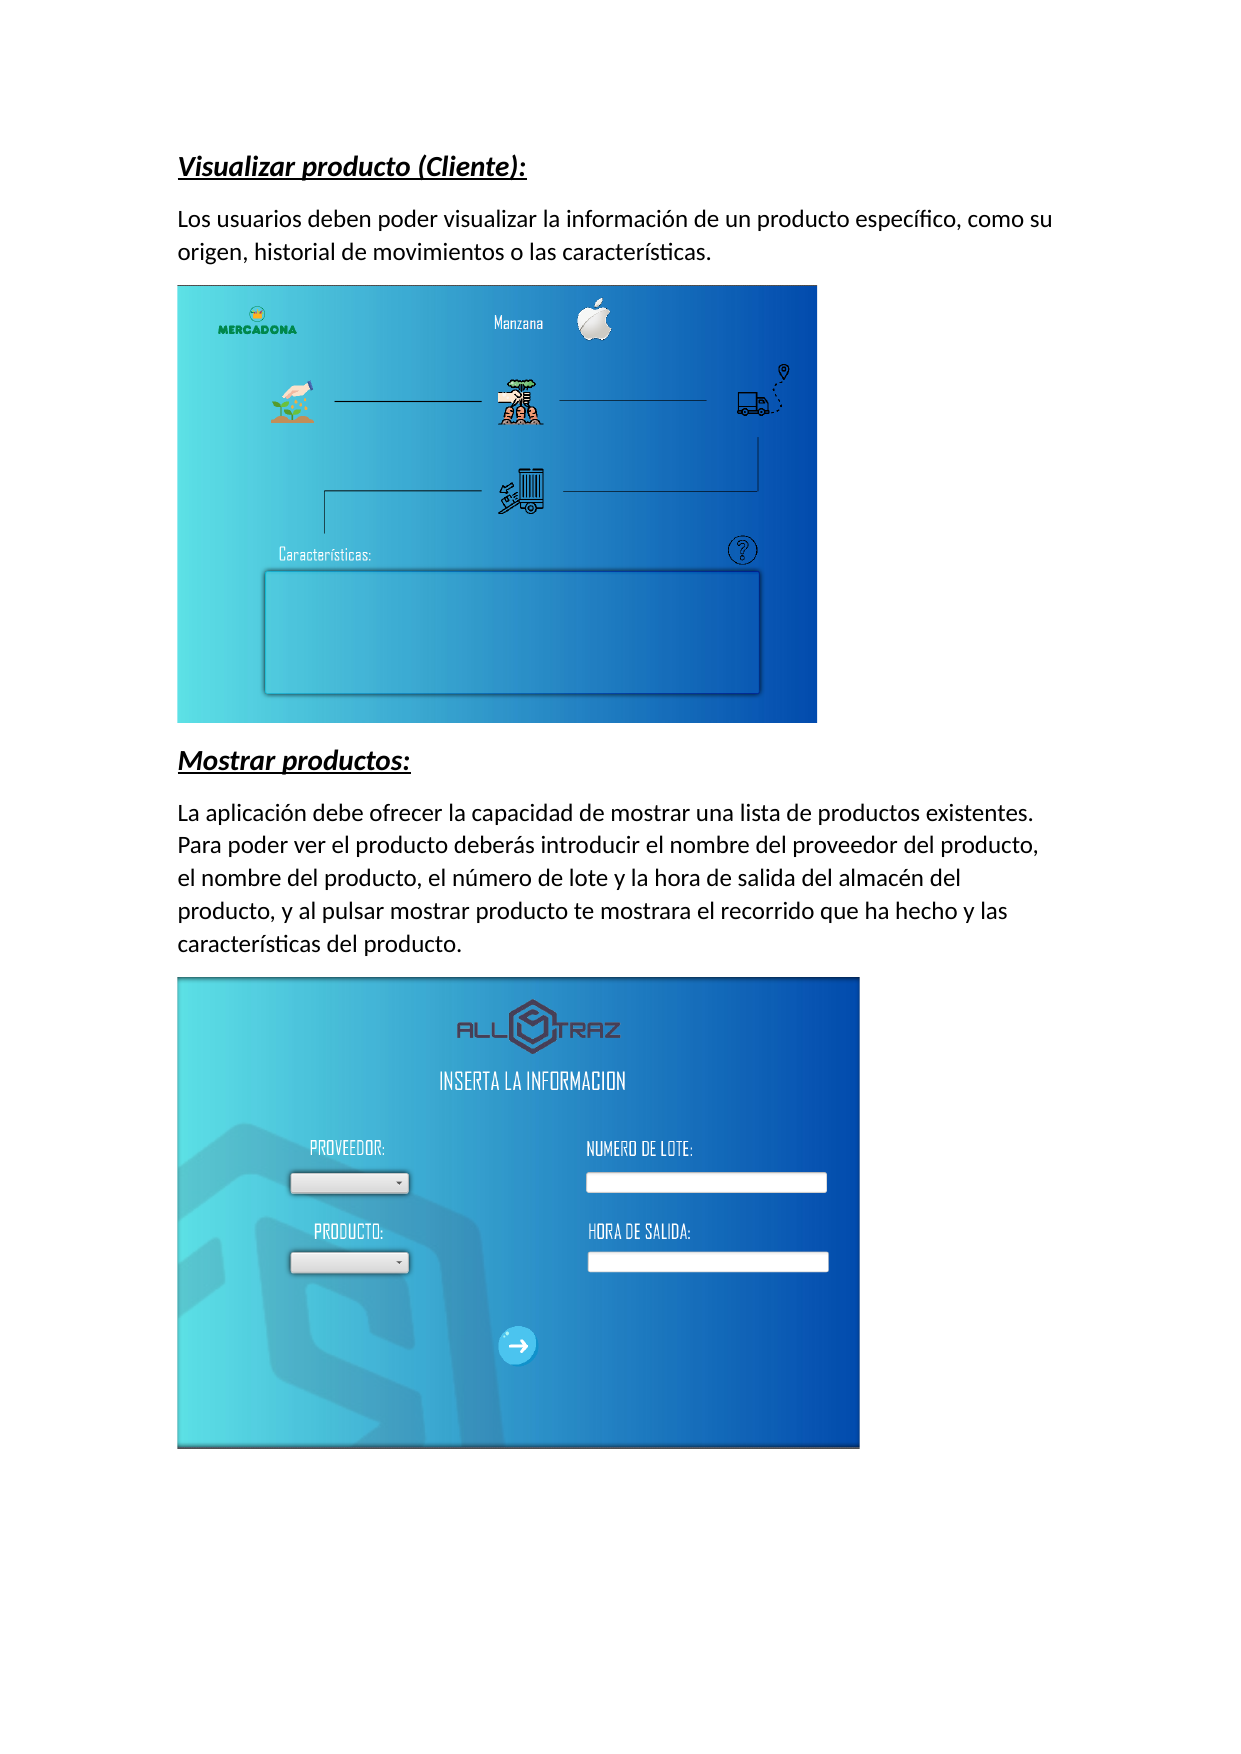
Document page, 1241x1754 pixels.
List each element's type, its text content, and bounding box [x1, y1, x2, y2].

text Los usuarios deben poder visualizar la información de un producto específico, como su origen, historial de movimientos o las características. [177, 203, 1063, 266]
picture [177, 285, 818, 723]
text Visualizar producto (Cliente): [177, 148, 1063, 183]
text La aplicación debe ofrecer la capacidad de mostrar una lista de productos existentes. Para poder ver el producto deberás introducir el nombre del proveedor del producto, el nombre del producto, el número de lote y la hora de salida del almacén del producto, y al pulsar mostrar producto te mostrara el recorrido que ha hecho y las características del producto. [177, 797, 1063, 959]
picture [177, 977, 860, 1449]
text Mostrar productos: [177, 742, 1063, 777]
